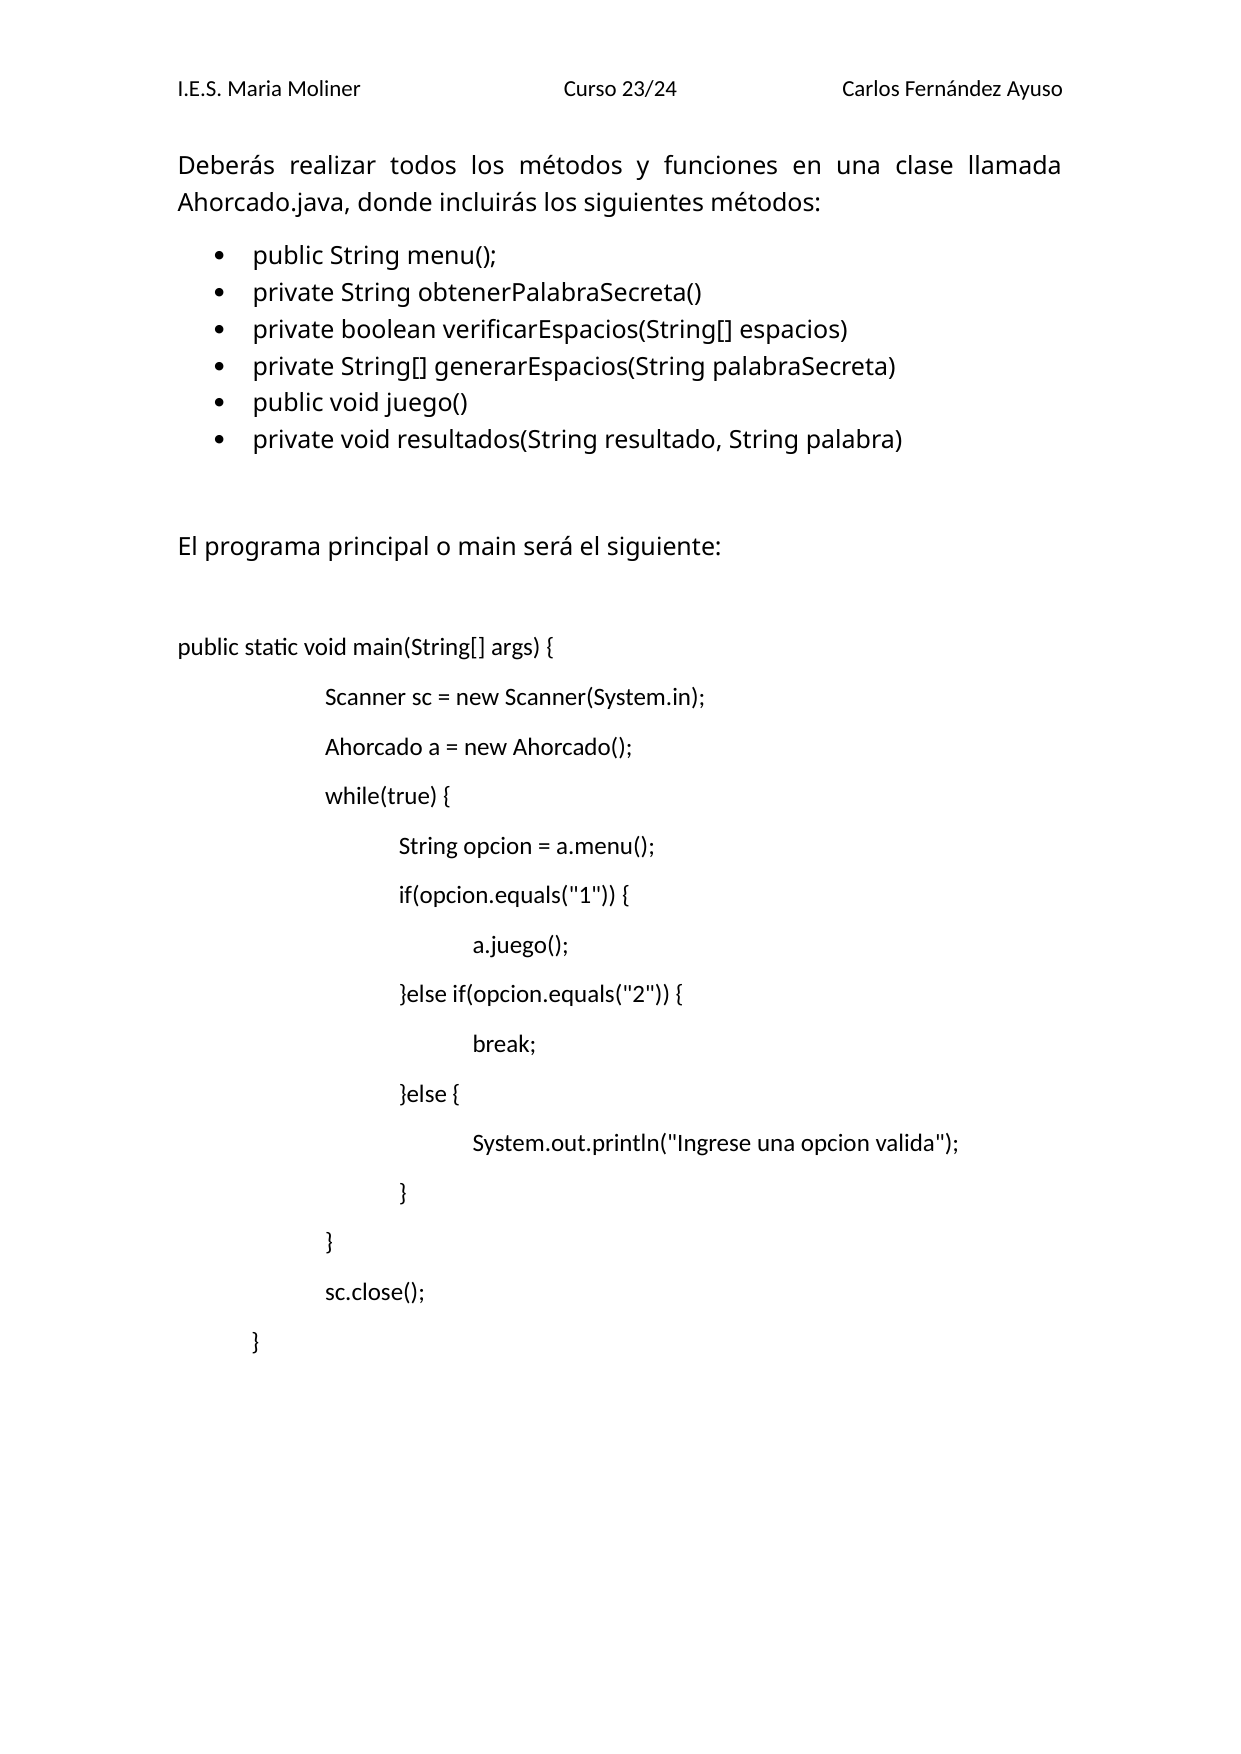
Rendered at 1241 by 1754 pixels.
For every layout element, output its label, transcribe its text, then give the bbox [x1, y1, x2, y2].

list private String obtenerPalabraSecreta() [215, 274, 1063, 309]
list public void juego() [215, 385, 1063, 419]
text System.out.println("Ingrese una opcion valida"); [177, 1127, 1063, 1158]
text sc.close(); [177, 1276, 1063, 1307]
text String opcion = a.menu(); [177, 830, 1063, 860]
text El programa principal o main será el siguiente: [177, 528, 1063, 563]
text if(opcion.equals("1")) { [177, 879, 1063, 910]
text Scanner sc = new Scanner(System.in); [177, 681, 1063, 712]
text a.juego(); [177, 929, 1063, 959]
list private String[] generarEspacios(String palabraSecreta) [215, 348, 1063, 382]
text }else { [177, 1078, 1063, 1108]
text public static void main(String[] args) { [177, 632, 1063, 662]
text } [177, 1326, 1063, 1356]
text break; [177, 1028, 1063, 1059]
list private void resultados(String resultado, String palabra) [215, 422, 1063, 456]
text }else if(opcion.equals("2")) { [177, 979, 1063, 1009]
text Ahorcado a = new Ahorcado(); [177, 731, 1063, 761]
text while(true) { [177, 780, 1063, 811]
text Deberás realizar todos los métodos y funciones en una clase llamada Ahorcado.java, donde incluirás los siguientes métodos: [177, 148, 1063, 218]
text } [177, 1177, 1063, 1207]
text } [177, 1227, 1063, 1257]
list public String menu(); [215, 238, 1063, 272]
list private boolean verificarEspacios(String[] espacios) [215, 311, 1063, 345]
